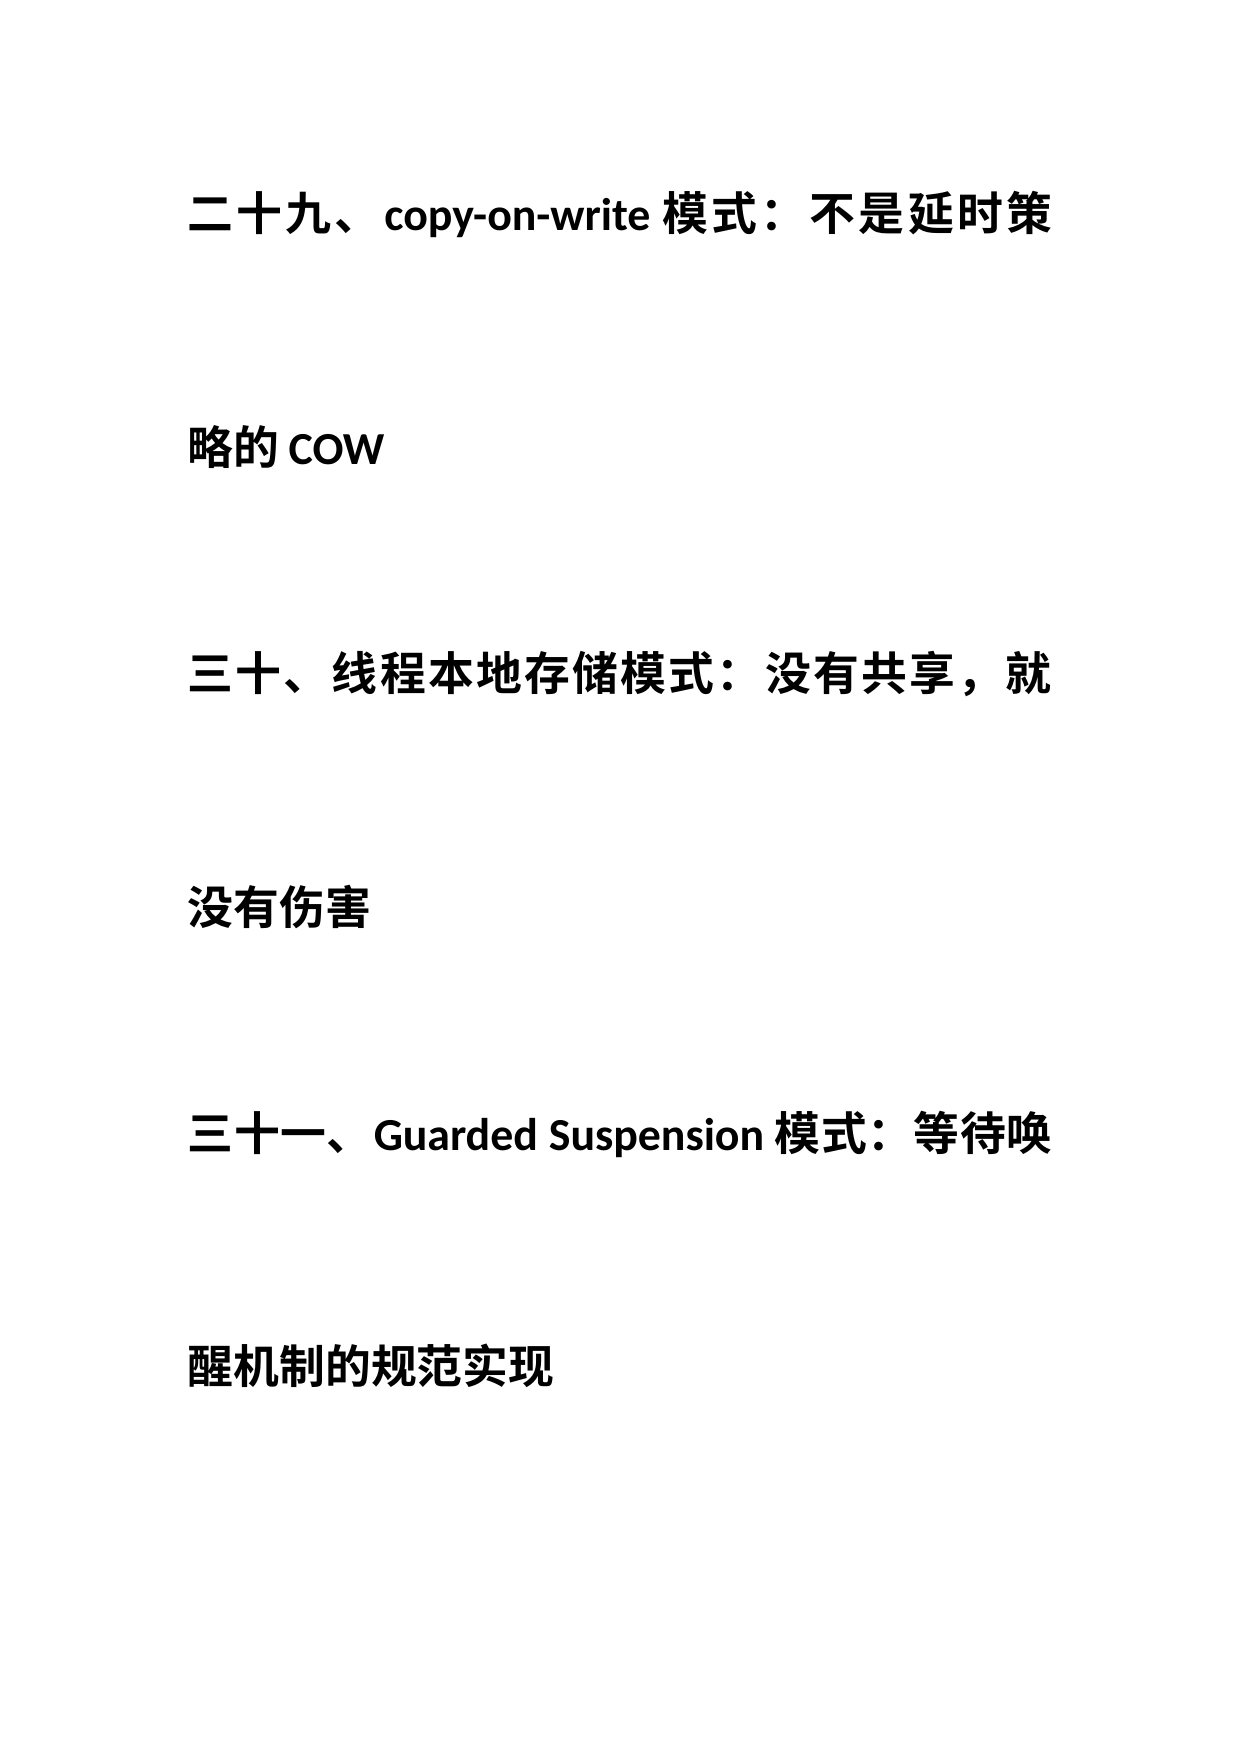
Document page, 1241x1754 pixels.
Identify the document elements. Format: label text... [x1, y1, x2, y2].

subtitle 二十九、copy-on-write模式：不是延时策略的COW [187, 162, 1053, 493]
subtitle 三十一、Guarded Suspension模式：等待唤醒机制的规范实现 [187, 1081, 1053, 1413]
subtitle 三十、线程本地存储模式：没有共享，就没有伤害 [187, 622, 1053, 953]
